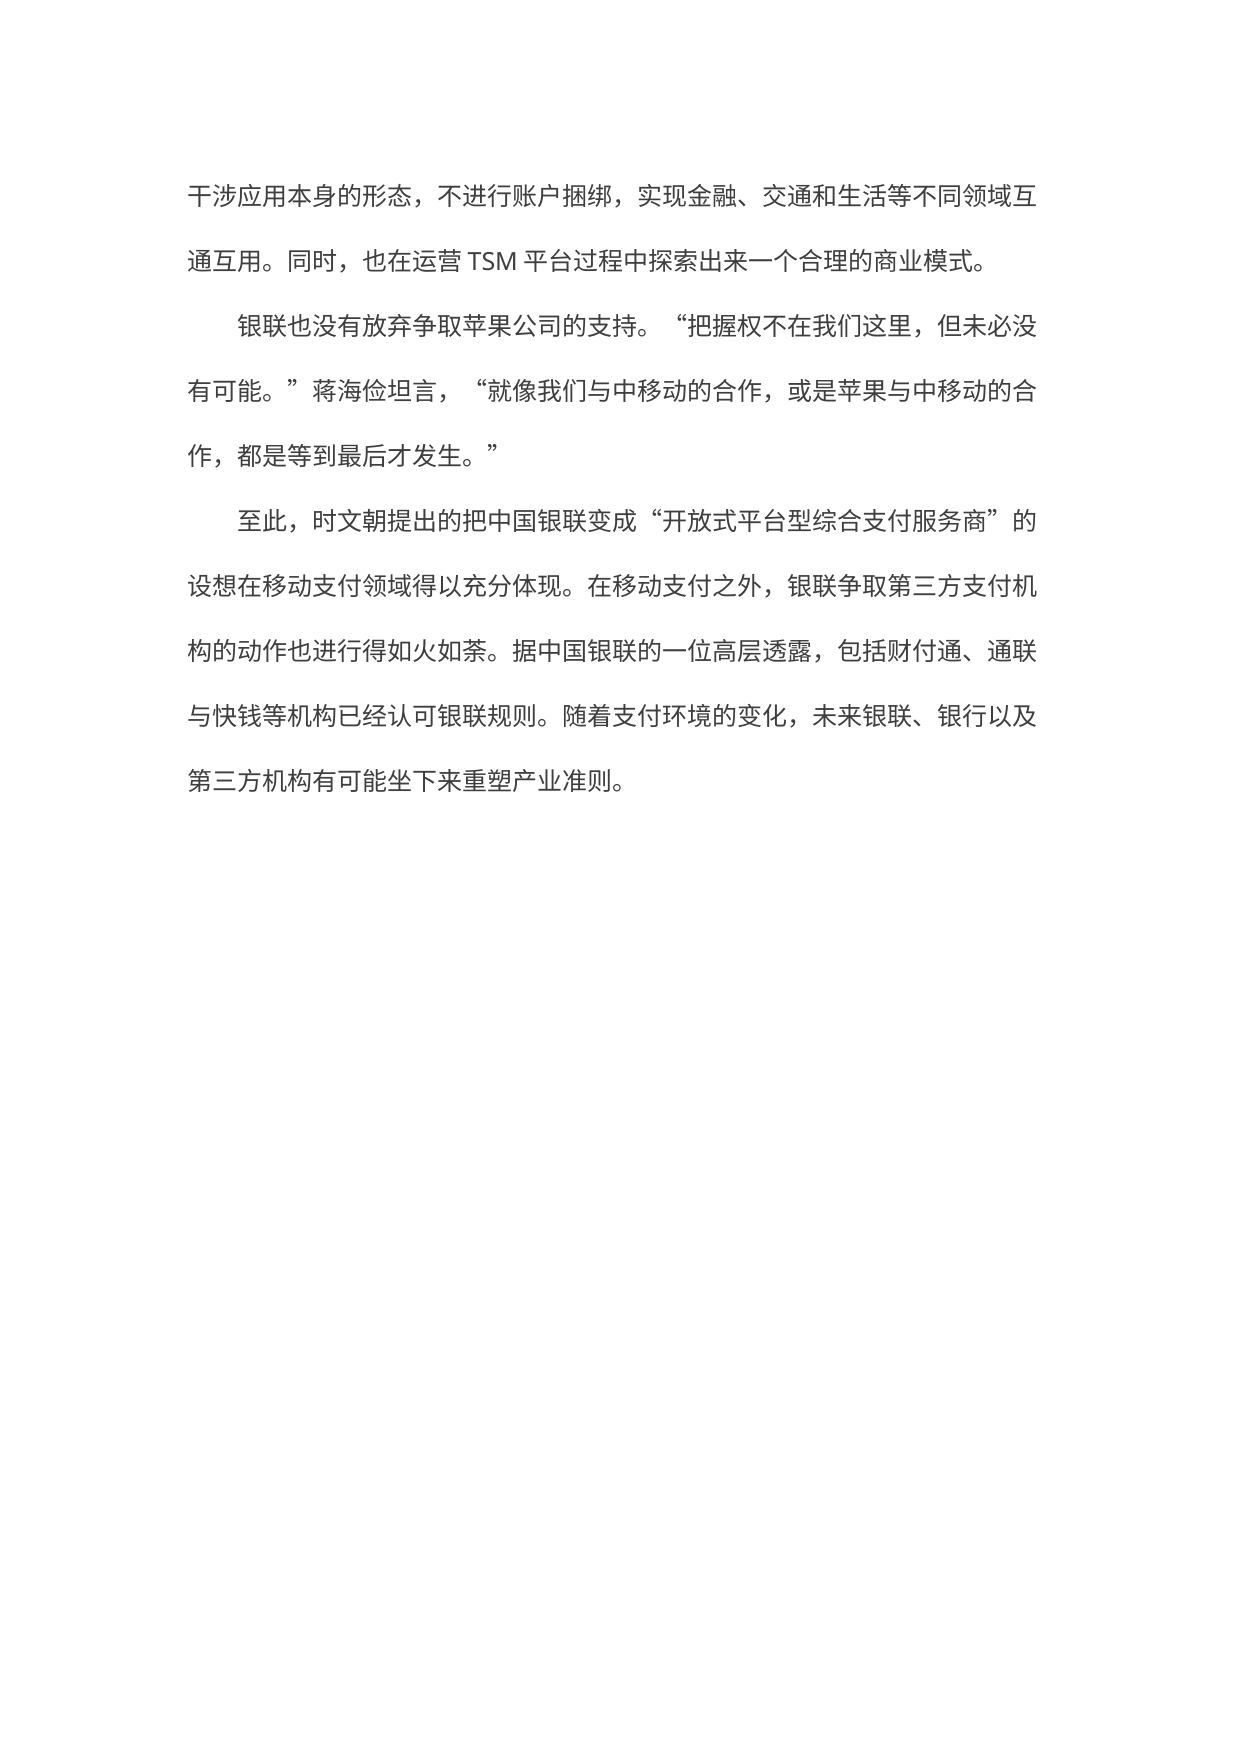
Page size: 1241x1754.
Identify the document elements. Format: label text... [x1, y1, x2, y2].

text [187, 162, 1053, 292]
text 银联也没有放弃争取苹果公司的支持。“把握权不在我们这里，但未必没有可能。”蒋海俭坦言，“就像我们与中移动的合作，或是苹果与中移动的合作，都是等到最后才发生。” [187, 292, 1053, 487]
text 至此，时文朝提出的把中国银联变成“开放式平台型综合支付服务商”的设想在移动支付领域得以充分体现。在移动支付之外，银联争取第三方支付机构的动作也进行得如火如荼。据中国银联的一位高层透露，包括财付通、通联与快钱等机构已经认可银联规则。随着支付环境的变化，未来银联、银行以及第三方机构有可能坐下来重塑产业准则。 [187, 487, 1053, 812]
